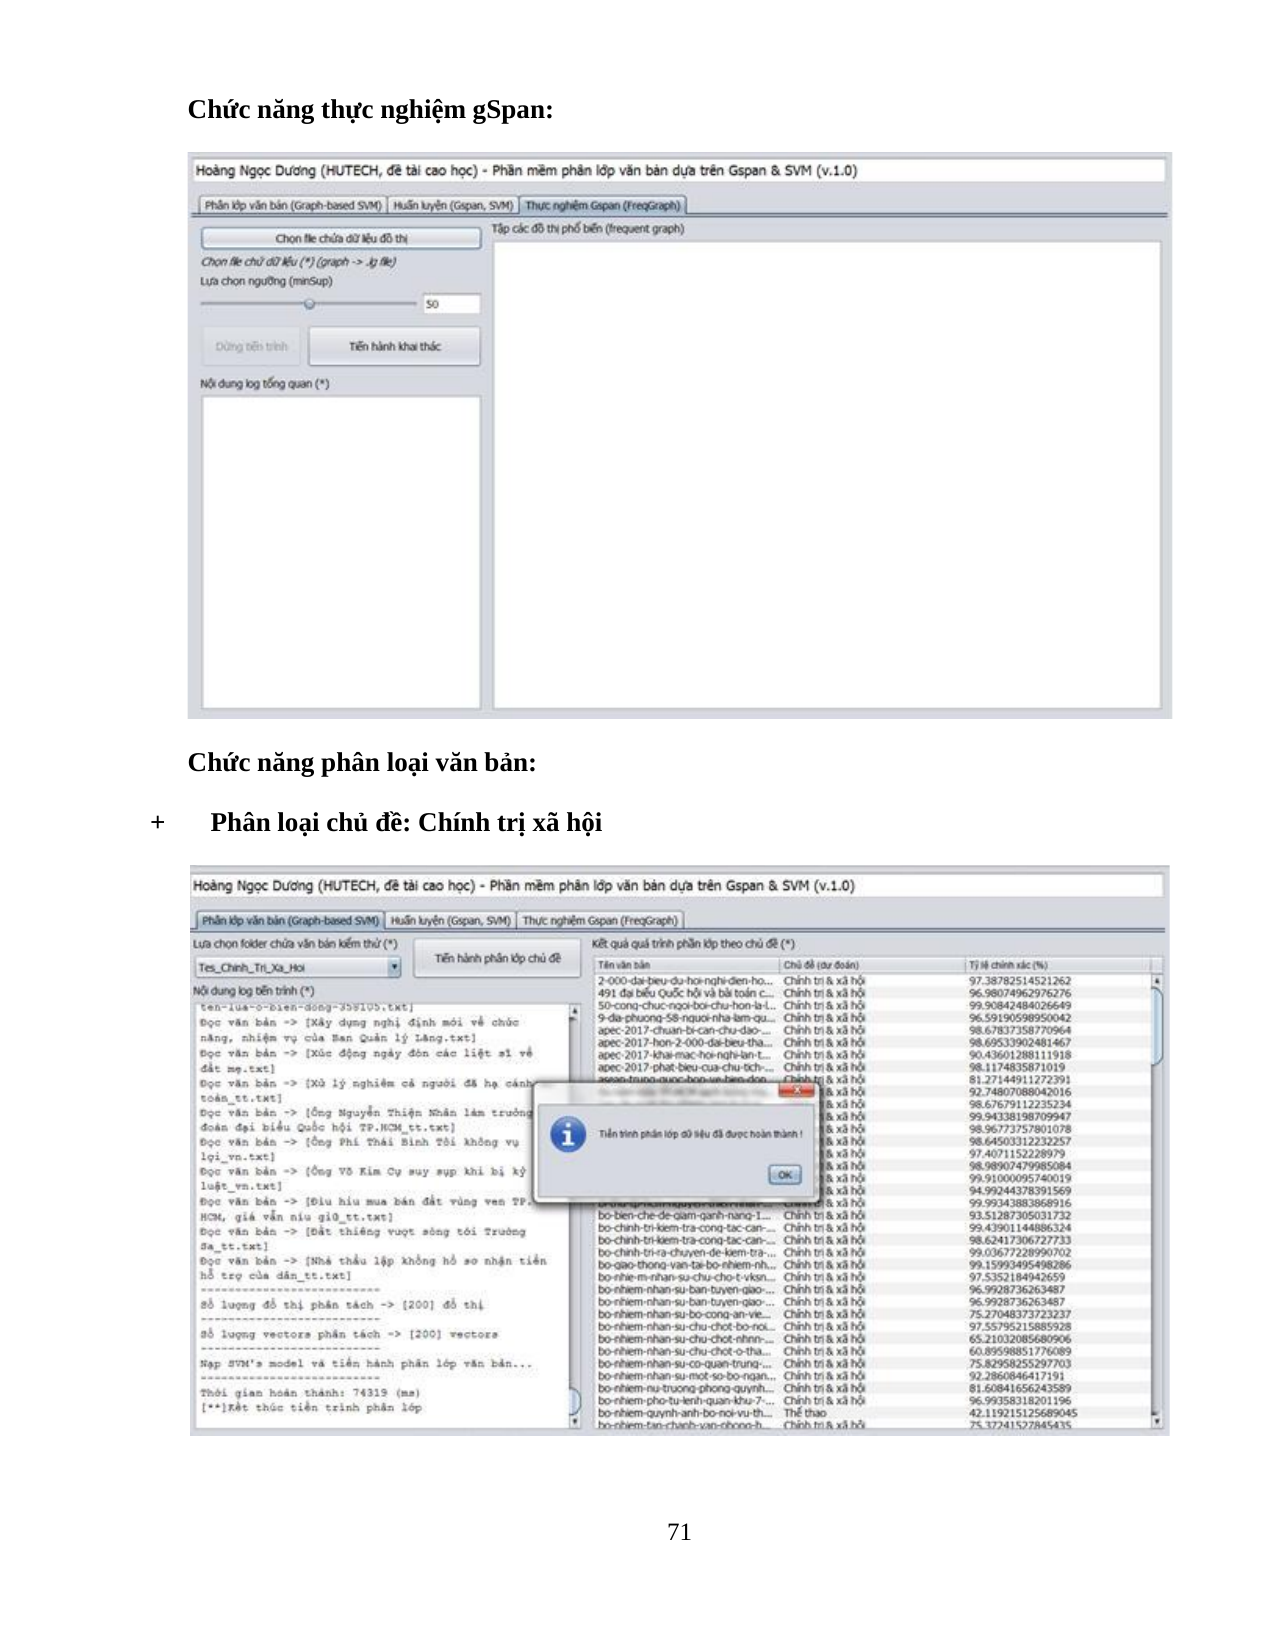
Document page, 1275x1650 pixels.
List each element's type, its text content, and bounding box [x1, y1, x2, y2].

list Phân loại chủ đề: Chính trị xã hội [150, 806, 1125, 837]
text Chức năng phân loại văn bản: [187, 747, 1125, 778]
picture [187, 152, 1174, 719]
picture [190, 865, 1170, 1436]
text Chức năng thực nghiệm gSpan: [187, 94, 1125, 125]
text 71 [150, 1517, 692, 1546]
